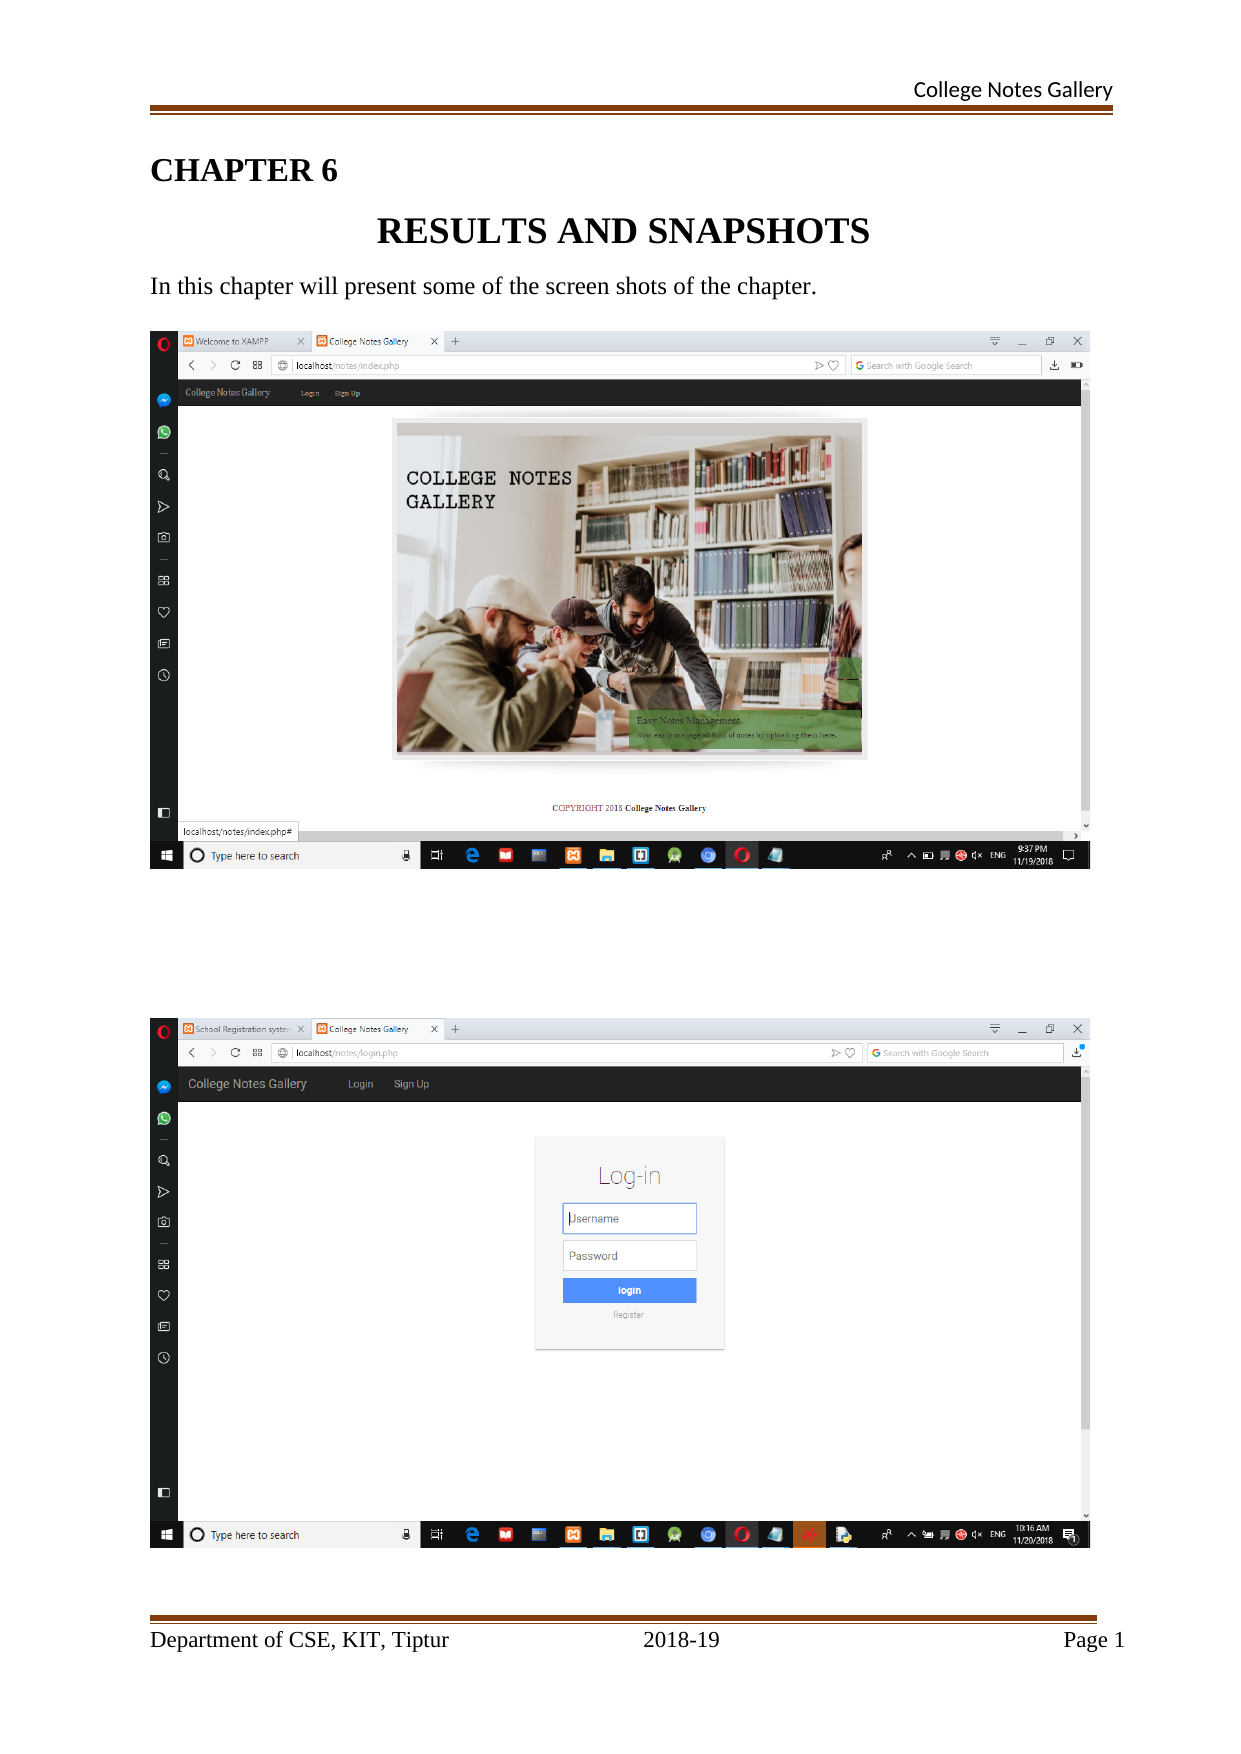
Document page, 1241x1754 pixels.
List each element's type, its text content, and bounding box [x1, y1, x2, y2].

text CHAPTER 6 [150, 150, 1097, 188]
picture [150, 1018, 1091, 1548]
picture [150, 331, 1091, 869]
text RESULTS AND SNAPSHOTS [150, 208, 1097, 251]
text In this chapter will present some of the screen shots of the chapter. [150, 271, 1097, 300]
